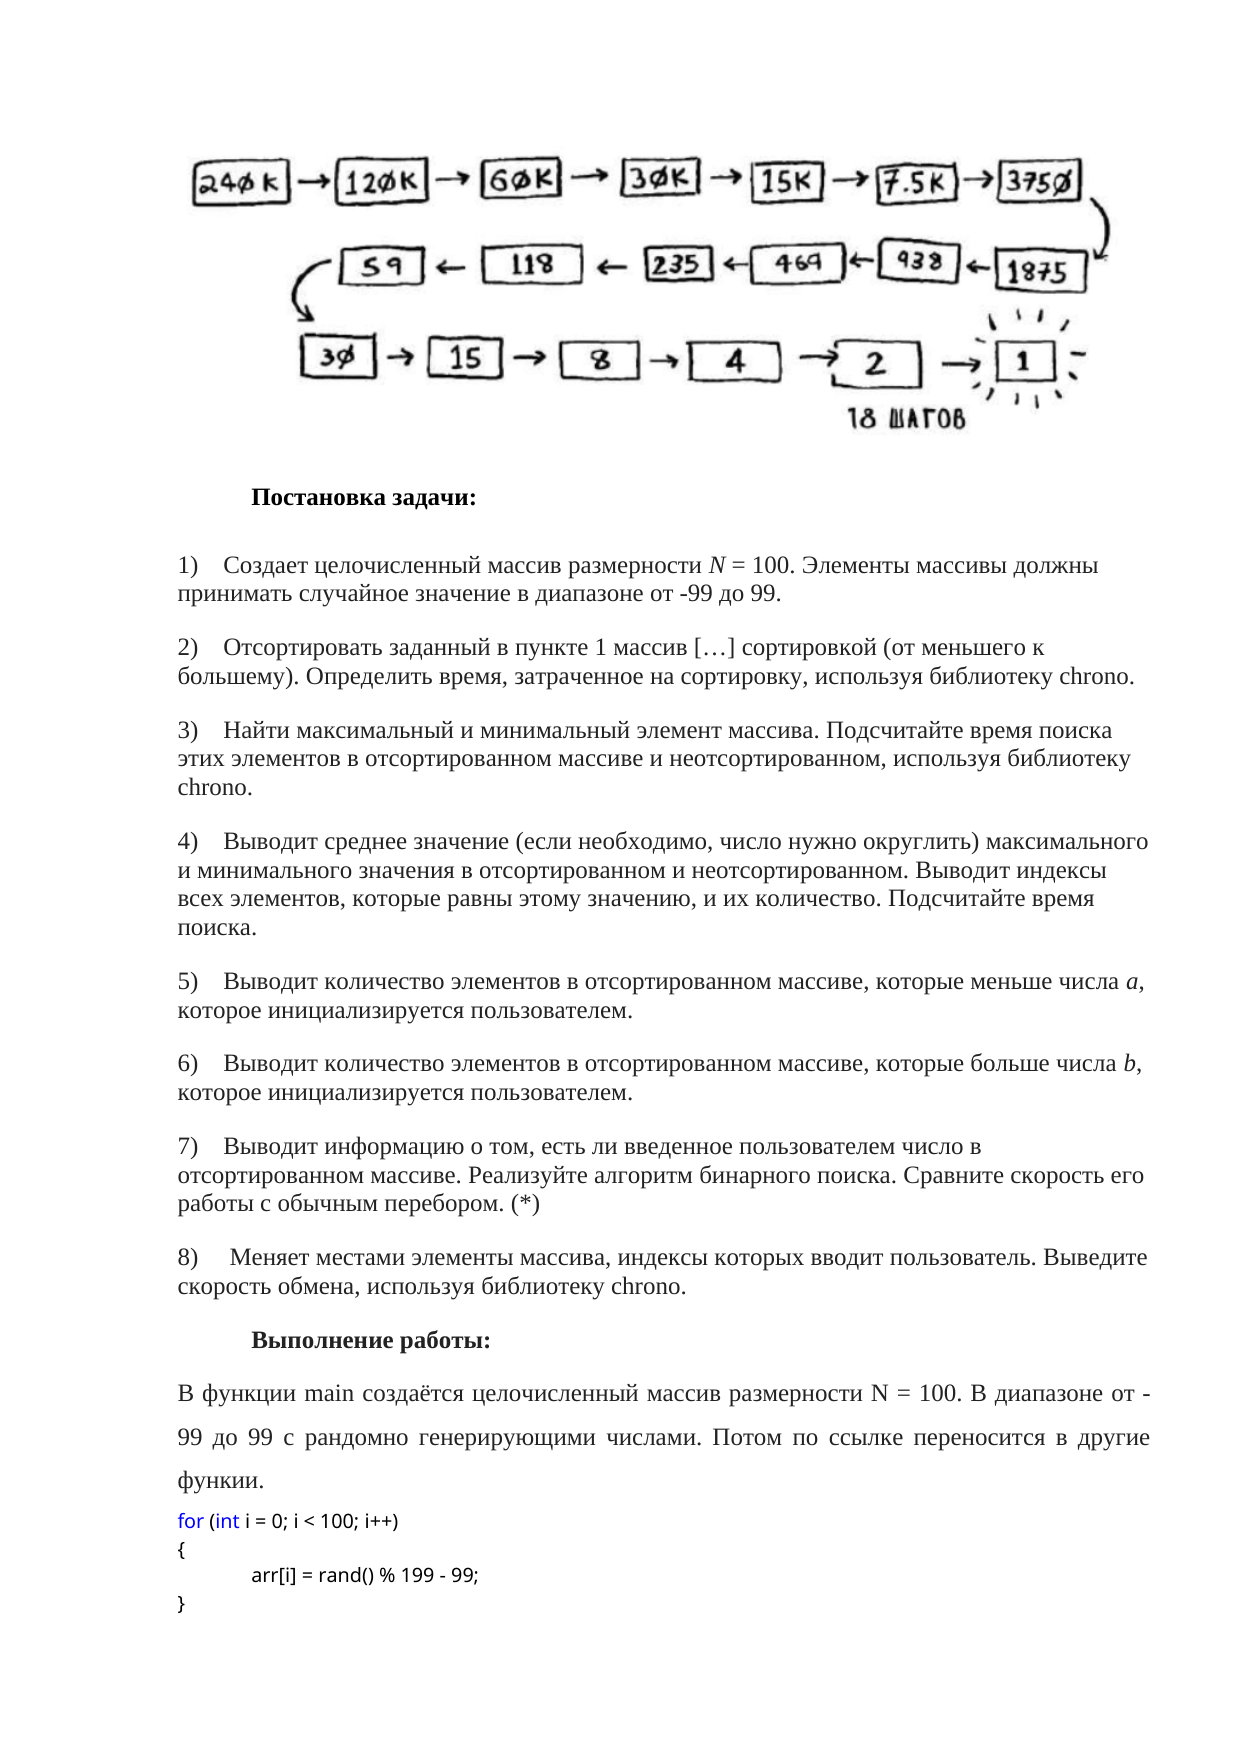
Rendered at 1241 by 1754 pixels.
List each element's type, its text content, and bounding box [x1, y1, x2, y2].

text 4) Выводит среднее значение (если необходимо, число нужно округлить) максимального и минимального значения в отсортированном и неотсортированном. Выводит индексы всех элементов, которые равны этому значению, и их количество. Подсчитайте время поиска. [177, 826, 1152, 941]
text Постановка задачи: [177, 482, 1152, 510]
text 3) Найти максимальный и минимальный элемент массива. Подсчитайте время поиска этих элементов в отсортированном массиве и неотсортированном, используя библиотеку chrono. [177, 715, 1152, 801]
text for (int i = 0; i < 100; i++) [177, 1508, 1152, 1535]
text В функции main создаётся целочисленный массив размерности N = 100. В диапазоне от -99 до 99 с рандомно генерирующими числами. Потом по ссылке переносится в другие функии. [177, 1378, 1152, 1493]
text { [177, 1535, 1152, 1562]
text } [177, 1589, 1152, 1616]
text 7) Выводит информацию о том, есть ли введенное пользователем число в отсортированном массиве. Реализуйте алгоритм бинарного поиска. Сравните скорость его работы с обычным перебором. (*) [177, 1131, 1152, 1217]
text 6) Выводит количество элементов в отсортированном массиве, которые больше числа b, которое инициализируется пользователем. [177, 1048, 1152, 1106]
picture [177, 118, 1152, 457]
text Выполнение работы: [177, 1325, 1152, 1353]
text arr[i] = rand() % 199 - 99; [177, 1562, 1152, 1589]
text 2) Отсортировать заданный в пункте 1 массив […] сортировкой (от меньшего к большему). Определить время, затраченное на сортировку, используя библиотеку chrono. [177, 632, 1152, 690]
text 1) Создает целочисленный массив размерности N = 100. Элементы массивы должны принимать случайное значение в диапазоне от -99 до 99. [177, 550, 1152, 607]
text 5) Выводит количество элементов в отсортированном массиве, которые меньше числа a, которое инициализируется пользователем. [177, 966, 1152, 1023]
text 8) Меняет местами элементы массива, индексы которых вводит пользователь. Выведите скорость обмена, используя библиотеку chrono. [177, 1242, 1152, 1300]
